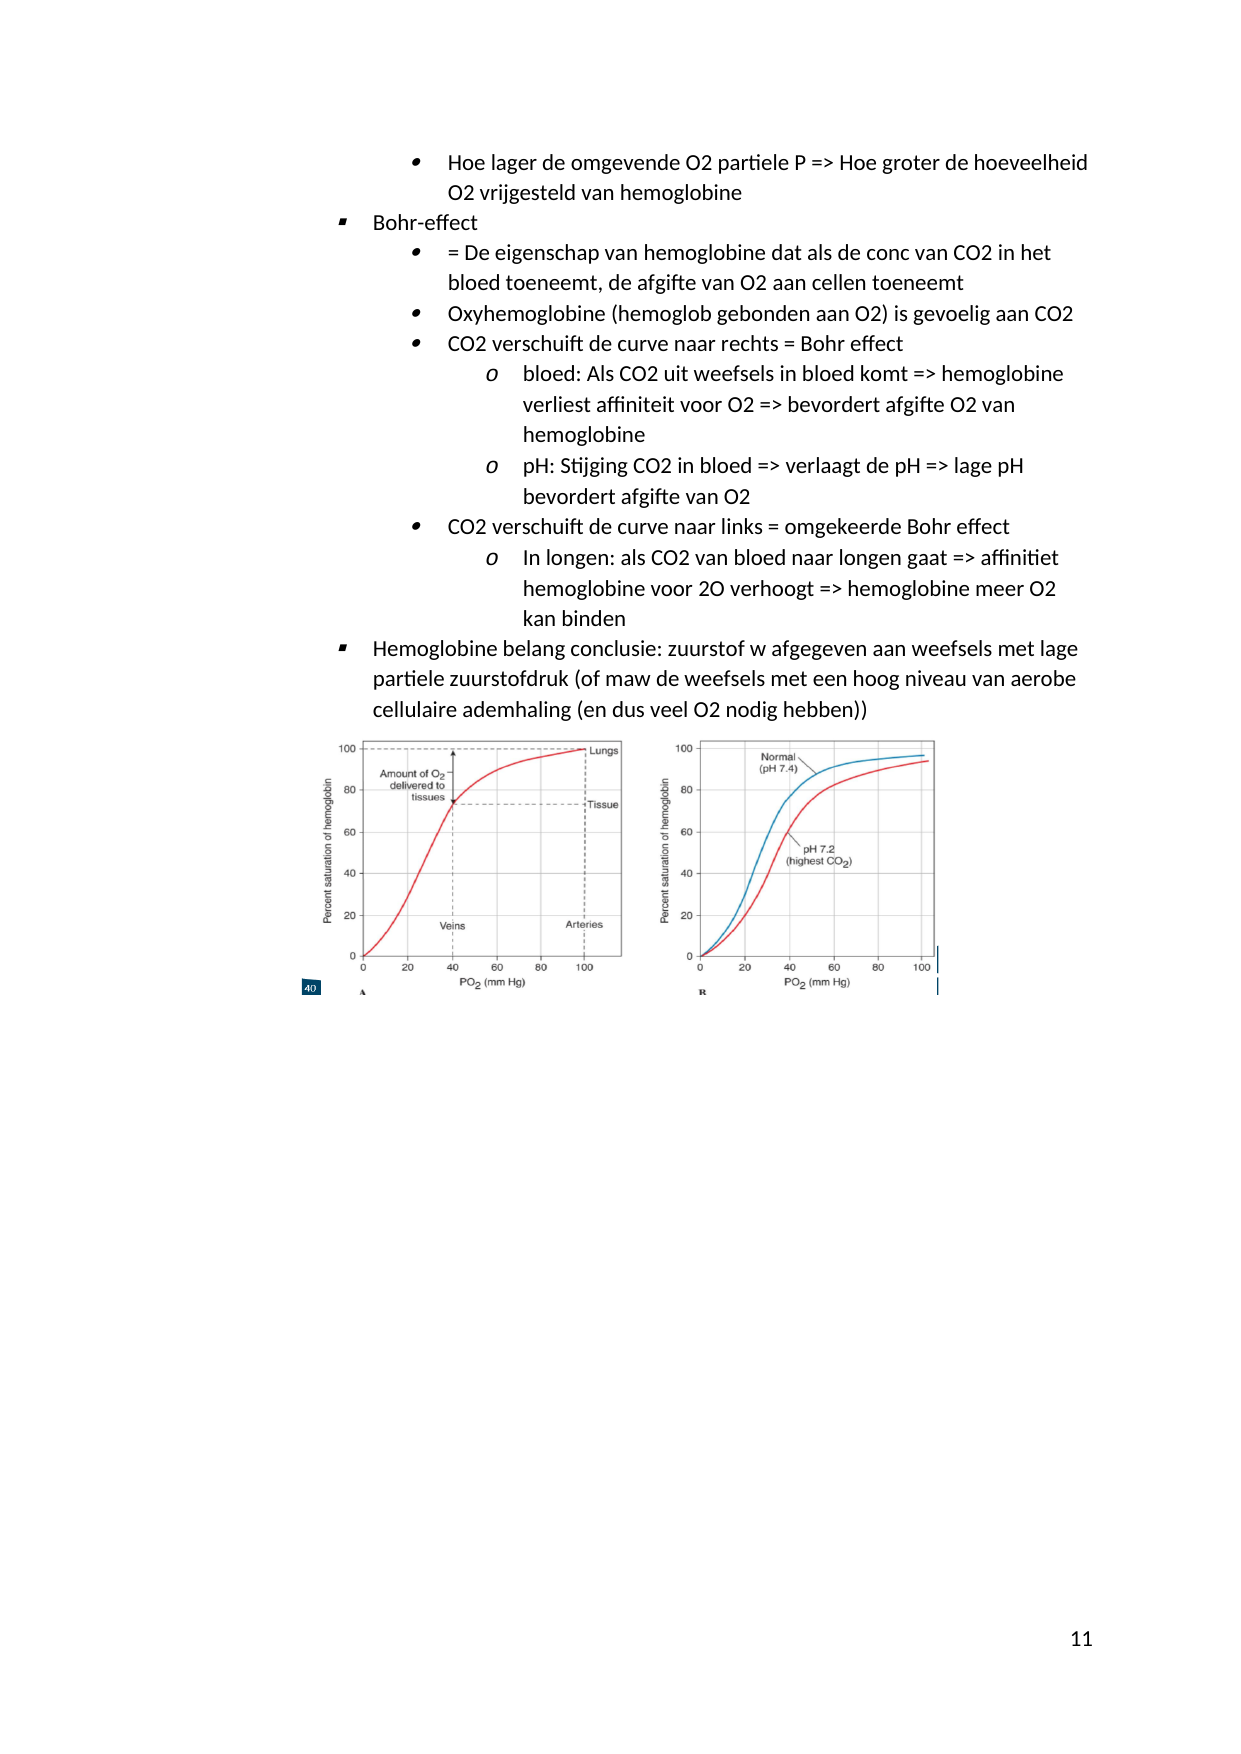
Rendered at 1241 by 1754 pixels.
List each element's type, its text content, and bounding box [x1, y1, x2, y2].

list CO2 verschuift de curve naar rechts = Bohr effect [410, 329, 1093, 357]
list CO2 verschuift de curve naar links = omgekeerde Bohr effect [410, 512, 1093, 540]
list Hemoglobine belang conclusie: zuurstof w afgegeven aan weefsels met lage partiele zuurstofdruk (of maw de weefsels met een hoog niveau van aerobe cellulaire ademhaling (en dus veel O2 nodig hebben)) [335, 634, 1093, 723]
list In longen: als CO2 van bloed naar longen gaat => affinitiet hemoglobine voor 2O verhoogt => hemoglobine meer O2 kan binden [485, 543, 1093, 632]
picture [301, 735, 939, 995]
list Oxyhemoglobine (hemoglob gebonden aan O2) is gevoelig aan CO2 [410, 299, 1093, 327]
list Hoe lager de omgevende O2 partiele P => Hoe groter de hoeveelheid O2 vrijgesteld van hemoglobine [410, 148, 1093, 206]
list bloed: Als CO2 uit weefsels in bloed komt => hemoglobine verliest affiniteit voor O2 => bevordert afgifte O2 van hemoglobine [485, 359, 1093, 449]
list = De eigenschap van hemoglobine dat als de conc van CO2 in het bloed toeneemt, de afgifte van O2 aan cellen toeneemt [410, 238, 1093, 296]
list Bohr-effect [335, 208, 1093, 236]
list pH: Stijging CO2 in bloed => verlaagt de pH => lage pH bevordert afgifte van O2 [485, 451, 1093, 510]
